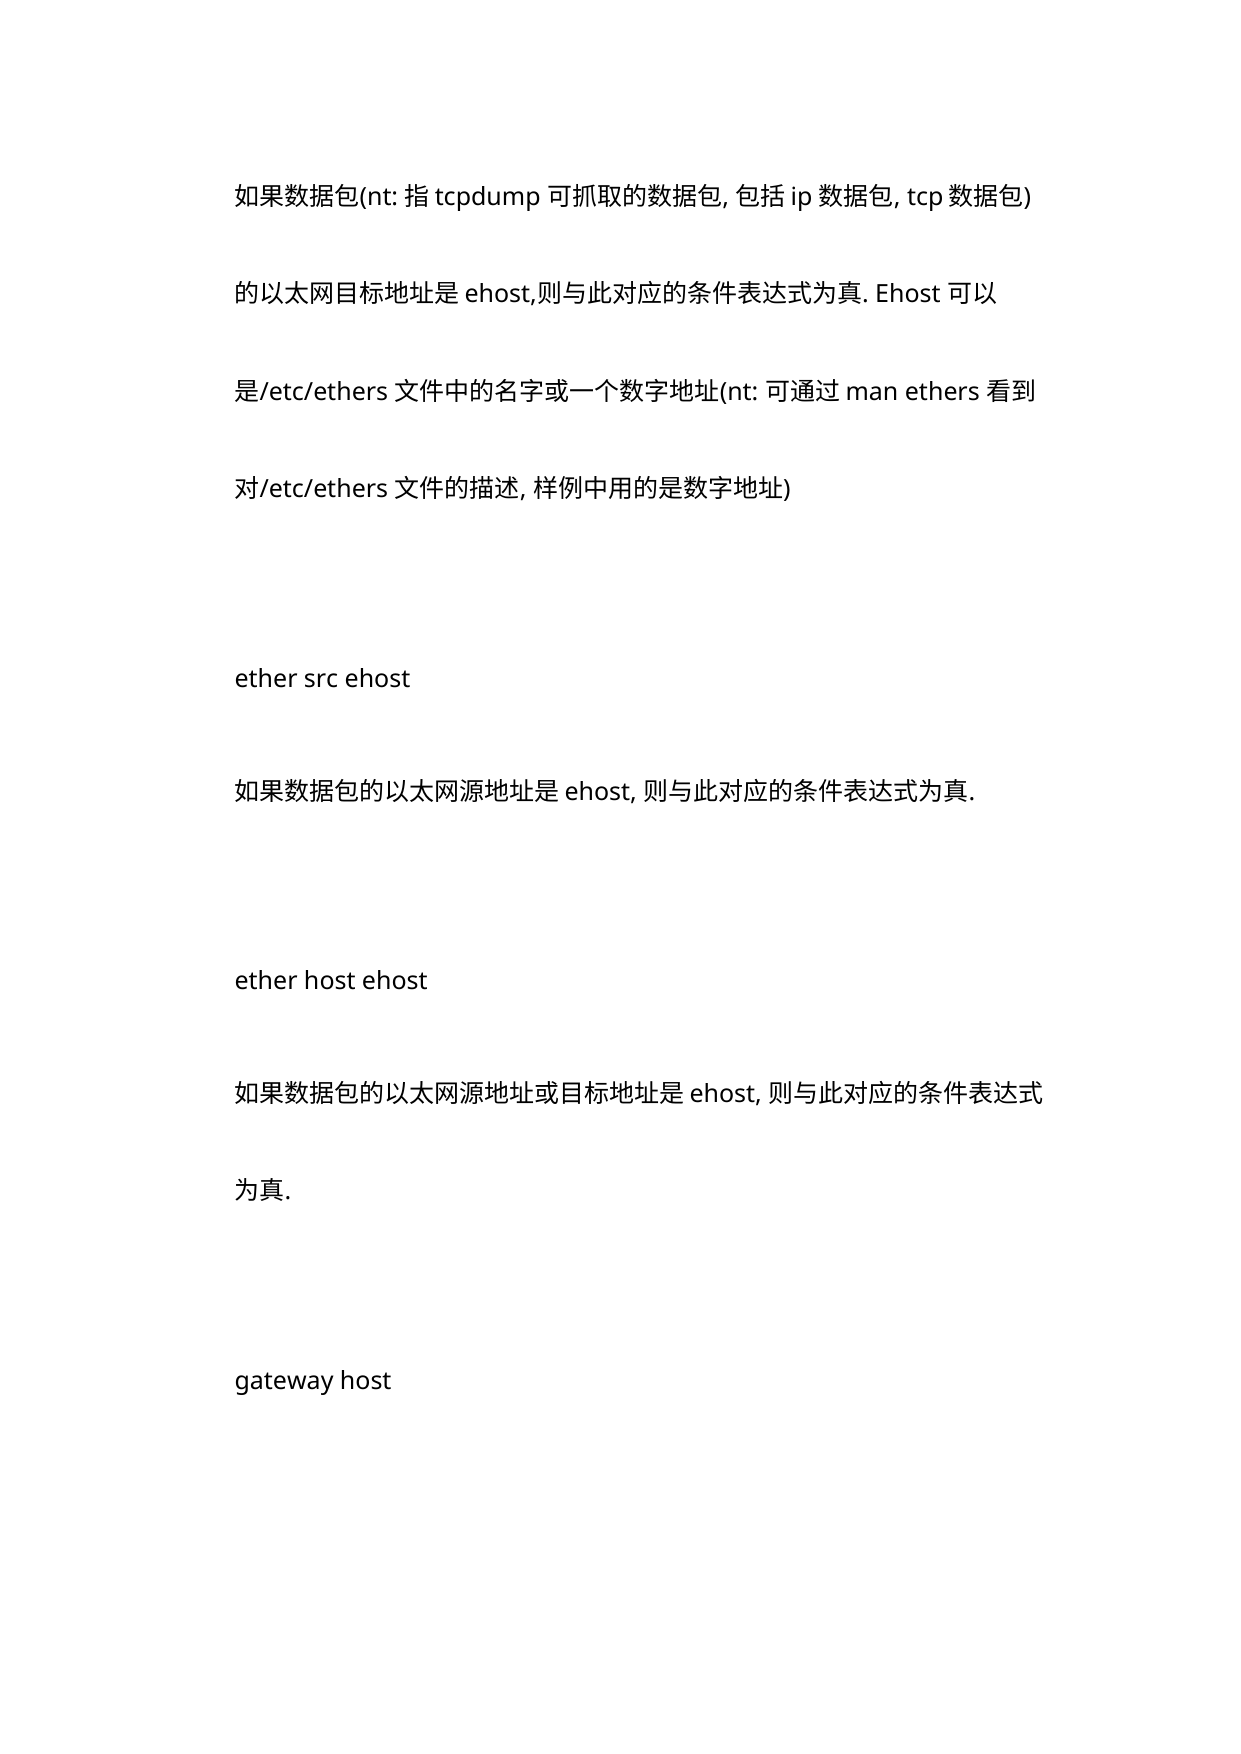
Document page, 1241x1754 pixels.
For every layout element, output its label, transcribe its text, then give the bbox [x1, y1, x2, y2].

text ether src ehost [234, 645, 1053, 710]
text gateway host [234, 1347, 1053, 1412]
text 如果数据包的以太网源地址或目标地址是ehost, 则与此对应的条件表达式为真. [234, 1059, 1053, 1221]
text 如果数据包(nt: 指tcpdump 可抓取的数据包, 包括ip 数据包, tcp数据包)的以太网目标地址是ehost,则与此对应的条件表达式为真. Ehost 可以是/etc/ethers 文件中的名字或一个数字地址(nt: 可通过 man ethers 看到对/etc/ethers 文件的描述, 样例中用的是数字地址) [234, 162, 1053, 519]
text ether host ehost [234, 947, 1053, 1012]
text 如果数据包的以太网源地址是ehost, 则与此对应的条件表达式为真. [234, 757, 1053, 822]
